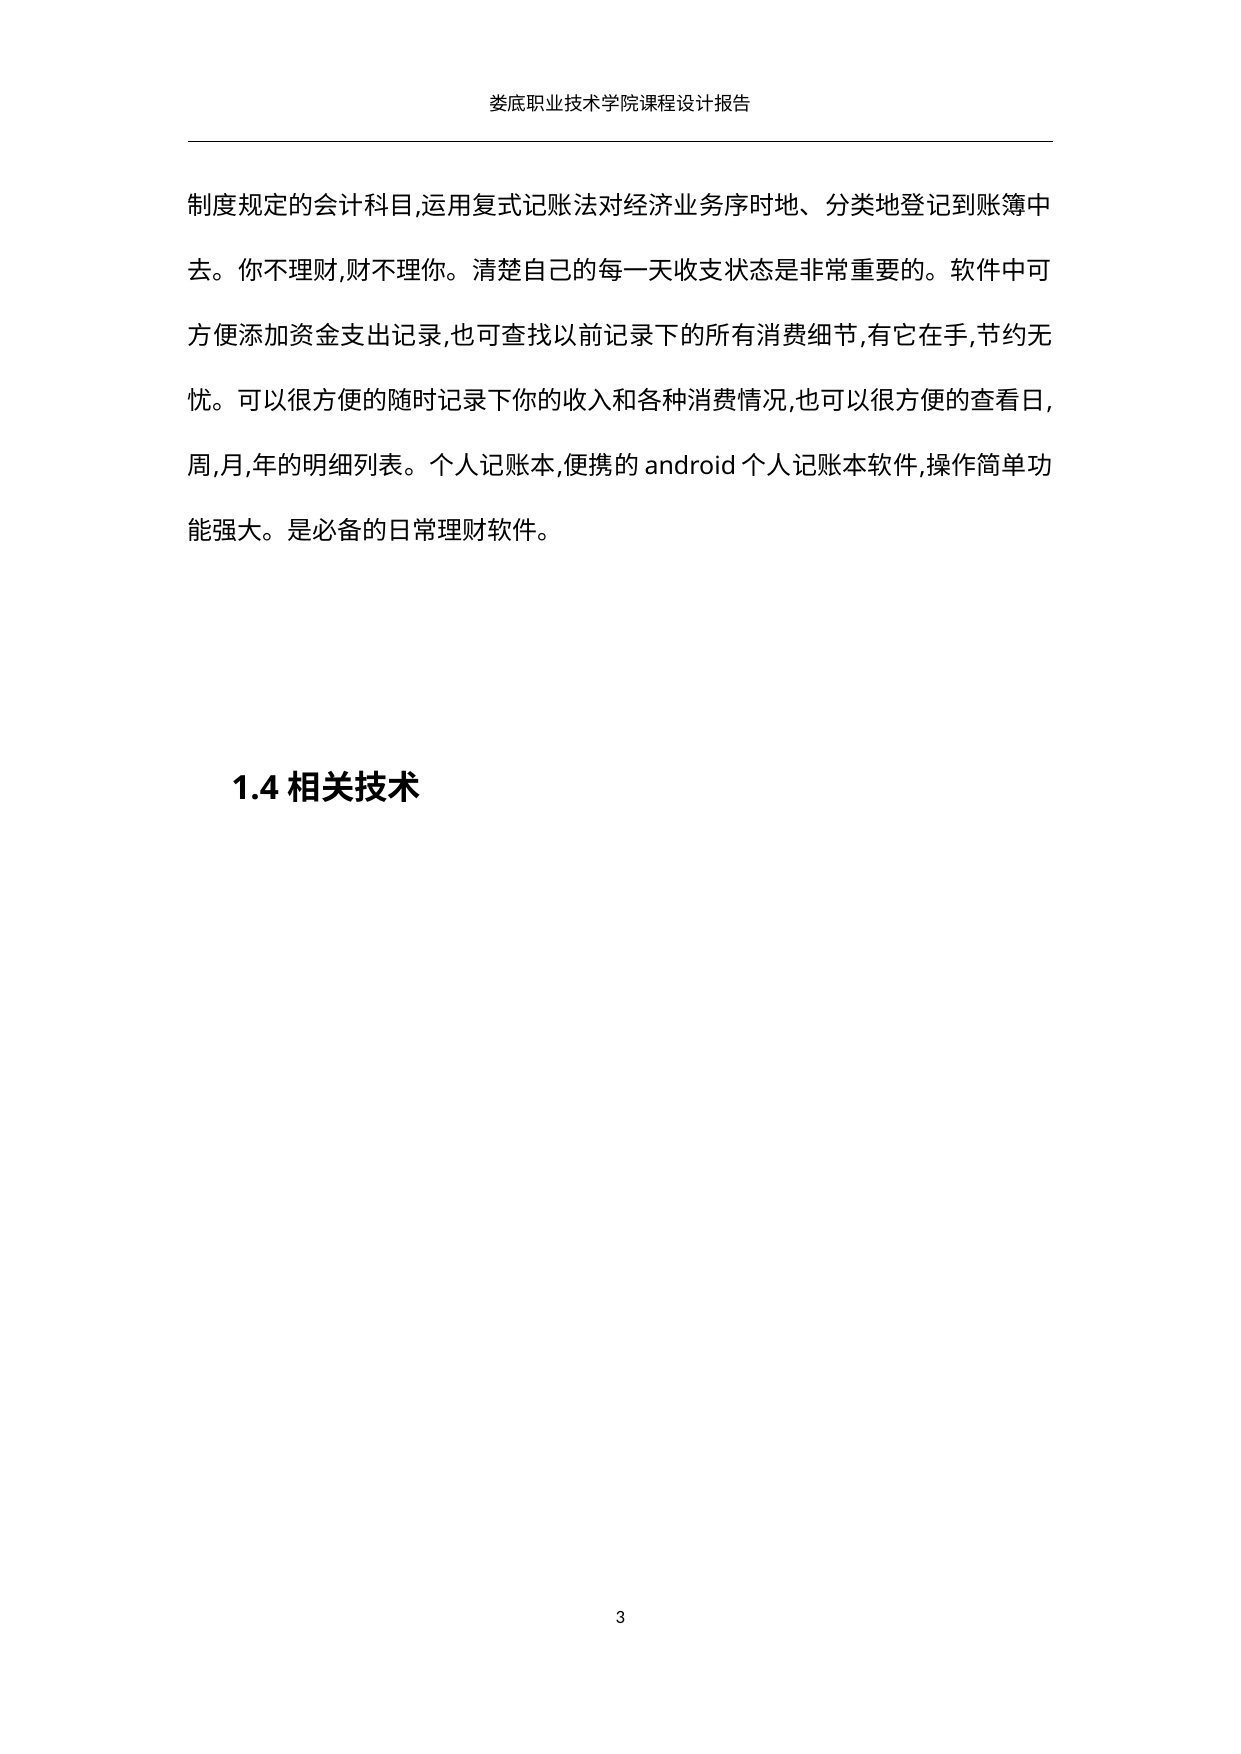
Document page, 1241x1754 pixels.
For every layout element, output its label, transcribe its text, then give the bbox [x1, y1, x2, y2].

subtitle 1.4 相关技术 [187, 752, 1053, 817]
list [187, 171, 1053, 561]
